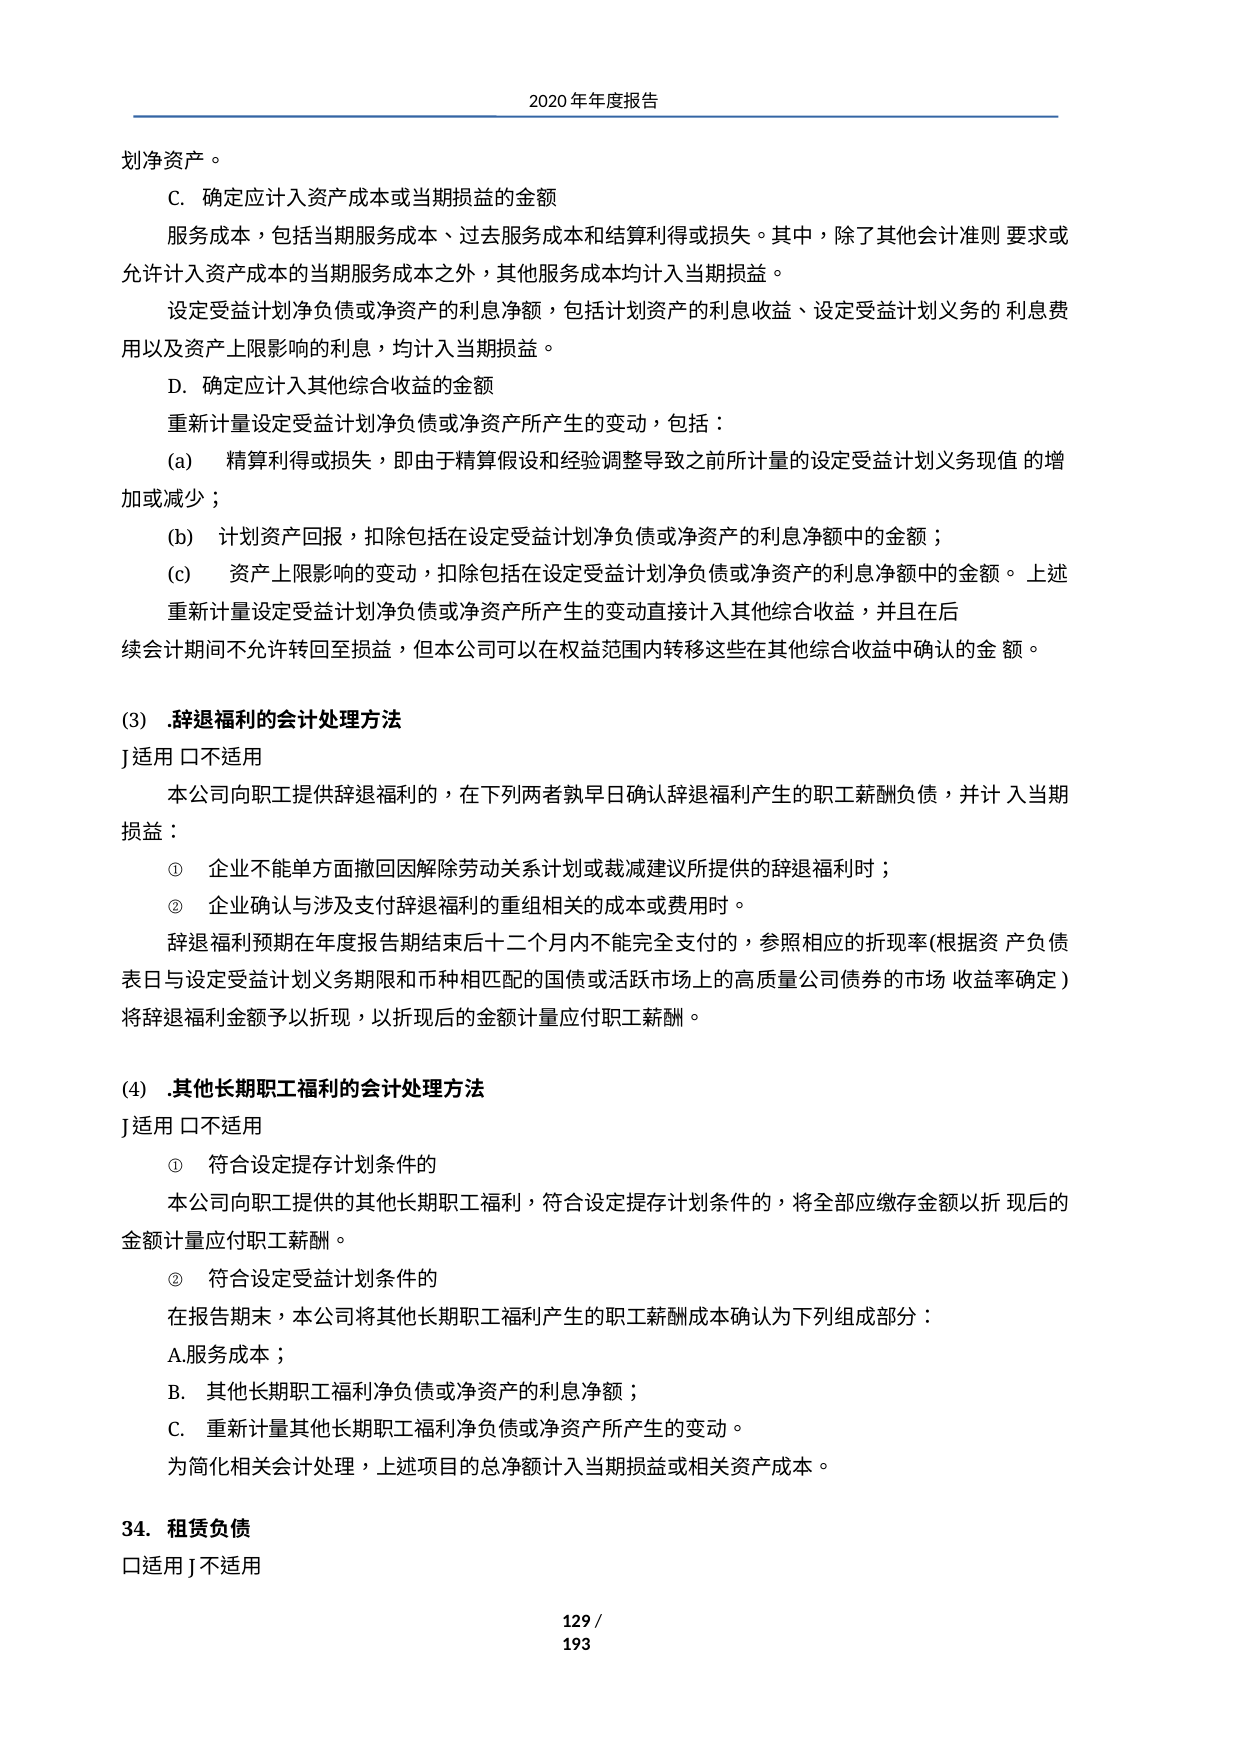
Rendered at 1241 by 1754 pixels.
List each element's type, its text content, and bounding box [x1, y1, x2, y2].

text 口适用J不适用 [122, 1544, 1069, 1581]
text 为简化相关会计处理，上述项目的总净额计入当期损益或相关资产成本。 [122, 1444, 1069, 1482]
text 续会计期间不允许转回至损益，但本公司可以在权益范围内转移这些在其他综合收益中确认的金 额。 [122, 627, 1069, 664]
list 确定应计入资产成本或当期损益的金额 [122, 176, 1069, 213]
list 租赁负债 [122, 1507, 1069, 1544]
list 符合设定提存计划条件的 [122, 1142, 1069, 1179]
text 服务成本，包括当期服务成本、过去服务成本和结算利得或损失。其中，除了其他会计准则 要求或允许计入资产成本的当期服务成本之外，其他服务成本均计入当期损益。 [122, 213, 1069, 288]
text 辞退福利预期在年度报告期结束后十二个月内不能完全支付的，参照相应的折现率(根据资 产负债表日与设定受益计划义务期限和币种相匹配的国债或活跃市场上的高质量公司债券的市场 收益率确定)将辞退福利金额予以折现，以折现后的金额计量应付职工薪酬。 [122, 921, 1069, 1033]
list 其他长期职工福利净负债或净资产的利息净额； [122, 1370, 1069, 1407]
text 设定受益计划净负债或净资产的利息净额，包括计划资产的利息收益、设定受益计划义务的 利息费用以及资产上限影响的利息，均计入当期损益。 [122, 288, 1069, 364]
list 确定应计入其他综合收益的金额 [122, 364, 1069, 401]
list 企业确认与涉及支付辞退福利的重组相关的成本或费用时。 [122, 884, 1069, 921]
text A.服务成本； [122, 1332, 1069, 1370]
text 在报告期末，本公司将其他长期职工福利产生的职工薪酬成本确认为下列组成部分： [122, 1294, 1069, 1332]
list 精算利得或损失，即由于精算假设和经验调整导致之前所计量的设定受益计划义务现值 的增加或减少； [122, 439, 1069, 514]
text J适用 口不适用 [122, 735, 1069, 772]
list 计划资产回报，扣除包括在设定受益计划净负债或净资产的利息净额中的金额； [167, 514, 1069, 552]
list 符合设定受益计划条件的 [122, 1256, 1069, 1294]
text 重新计量设定受益计划净负债或净资产所产生的变动，包括： [122, 401, 1069, 439]
text 本公司向职工提供辞退福利的，在下列两者孰早日确认辞退福利产生的职工薪酬负债，并计 入当期损益： [122, 772, 1069, 847]
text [122, 138, 1069, 176]
text 本公司向职工提供的其他长期职工福利，符合设定提存计划条件的，将全部应缴存金额以折 现后的金额计量应付职工薪酬。 [122, 1179, 1069, 1256]
list 资产上限影响的变动，扣除包括在设定受益计划净负债或净资产的利息净额中的金额。 上述重新计量设定受益计划净负债或净资产所产生的变动直接计入其他综合收益，并且在后 [167, 552, 1069, 627]
text J适用 口不适用 [122, 1103, 1069, 1142]
list .辞退福利的会计处理方法 [122, 698, 1069, 735]
list 企业不能单方面撤回因解除劳动关系计划或裁减建议所提供的辞退福利时； [122, 847, 1069, 884]
list .其他长期职工福利的会计处理方法 [122, 1066, 1069, 1103]
list 重新计量其他长期职工福利净负债或净资产所产生的变动。 [122, 1407, 1069, 1444]
